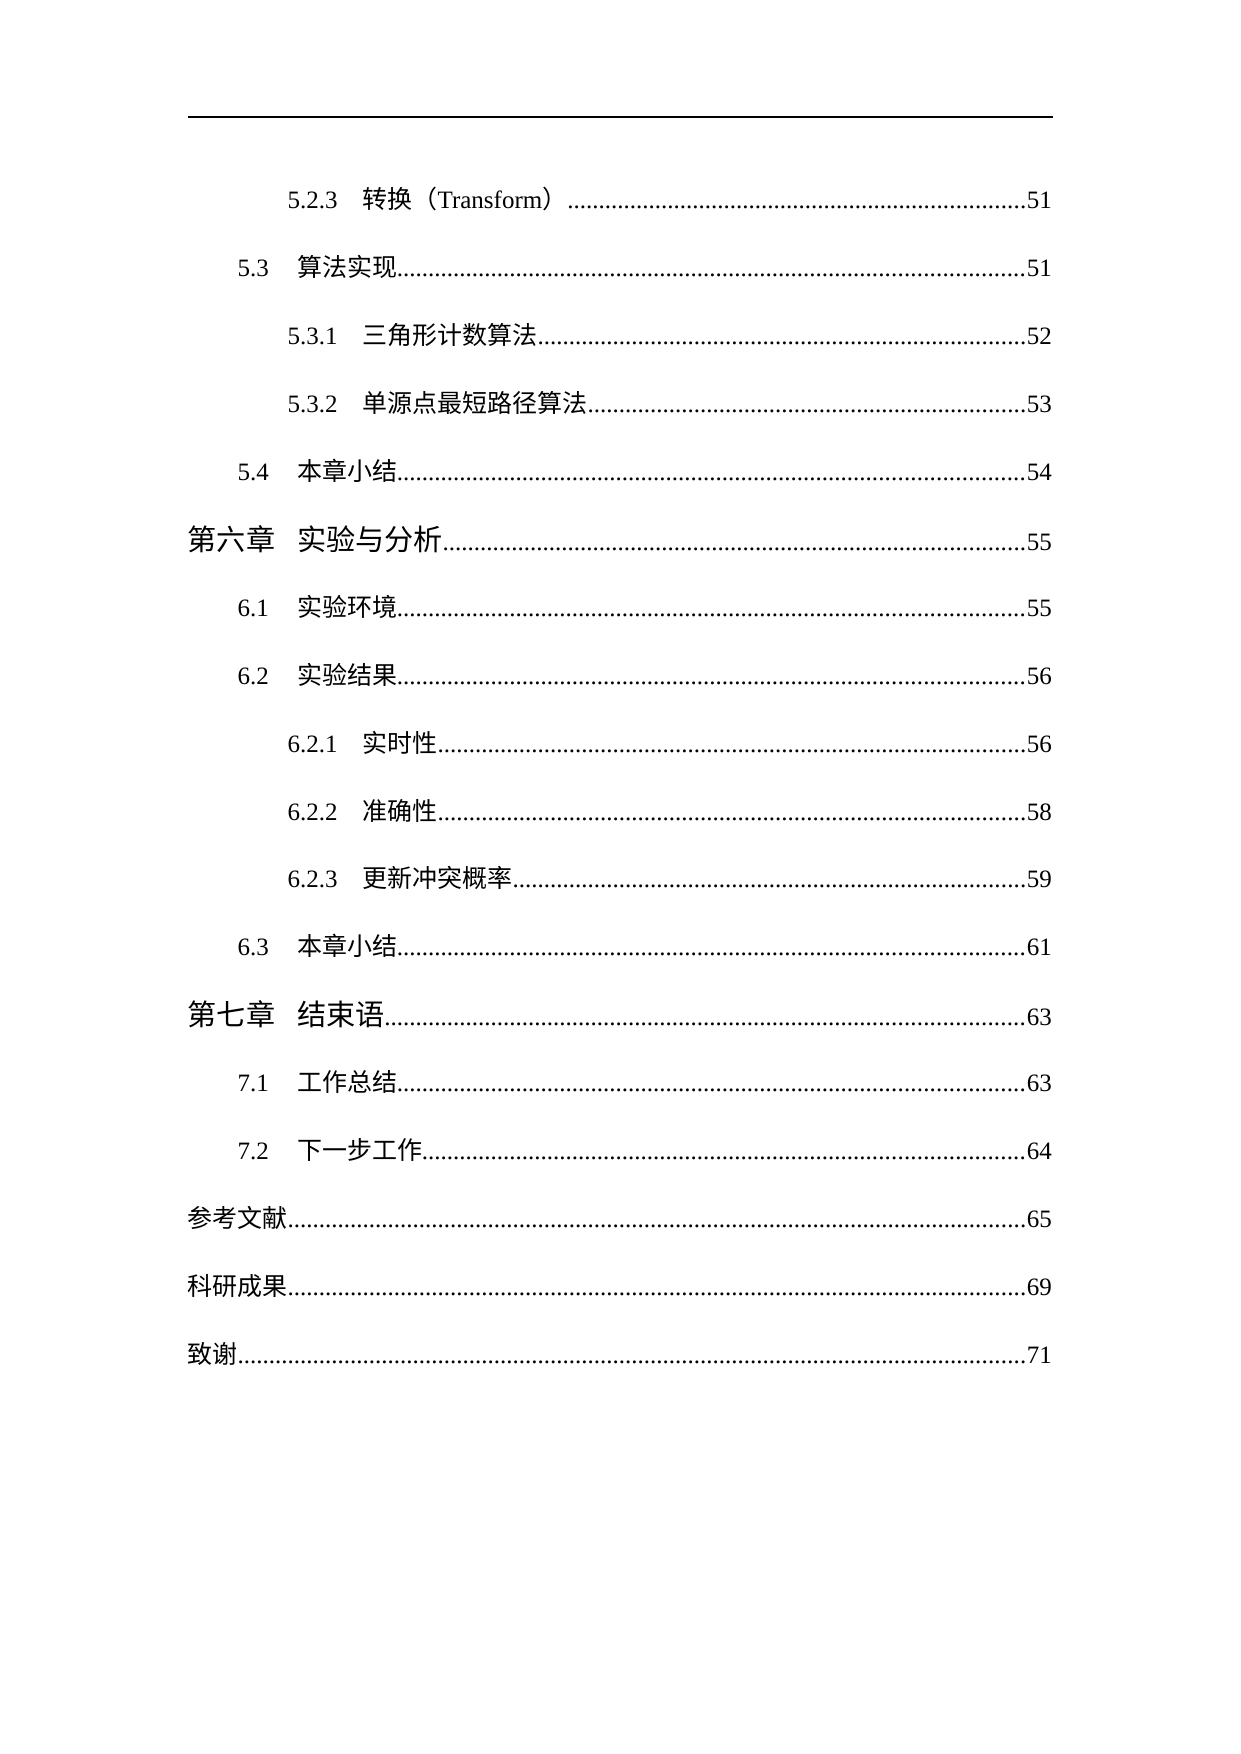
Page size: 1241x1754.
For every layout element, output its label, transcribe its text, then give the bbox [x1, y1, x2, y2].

text 6.2.1 实时性 56 [287, 707, 1053, 775]
text 6.3 本章小结 61 [237, 911, 1053, 979]
text 6.2.2 准确性 58 [287, 775, 1053, 843]
text 第七章 结束语 63 [187, 979, 1053, 1047]
text 5.4 本章小结 54 [237, 436, 1053, 503]
text 6.1 实验环境 55 [237, 571, 1053, 639]
text 5.2.3 转换（Transform） 51 [287, 164, 1053, 232]
text 6.2 实验结果 56 [237, 639, 1053, 707]
text 致谢 71 [187, 1318, 1053, 1386]
text 5.3 算法实现 51 [237, 232, 1053, 300]
text 科研成果 69 [187, 1251, 1053, 1318]
text 第六章 实验与分析 55 [187, 503, 1053, 571]
text 6.2.3 更新冲突概率 59 [287, 843, 1053, 911]
text 5.3.1 三角形计数算法 52 [287, 300, 1053, 368]
text 5.3.2 单源点最短路径算法 53 [287, 368, 1053, 436]
text 7.1 工作总结 63 [237, 1047, 1053, 1115]
text 参考文献 65 [187, 1183, 1053, 1251]
text 7.2 下一步工作 64 [237, 1115, 1053, 1183]
